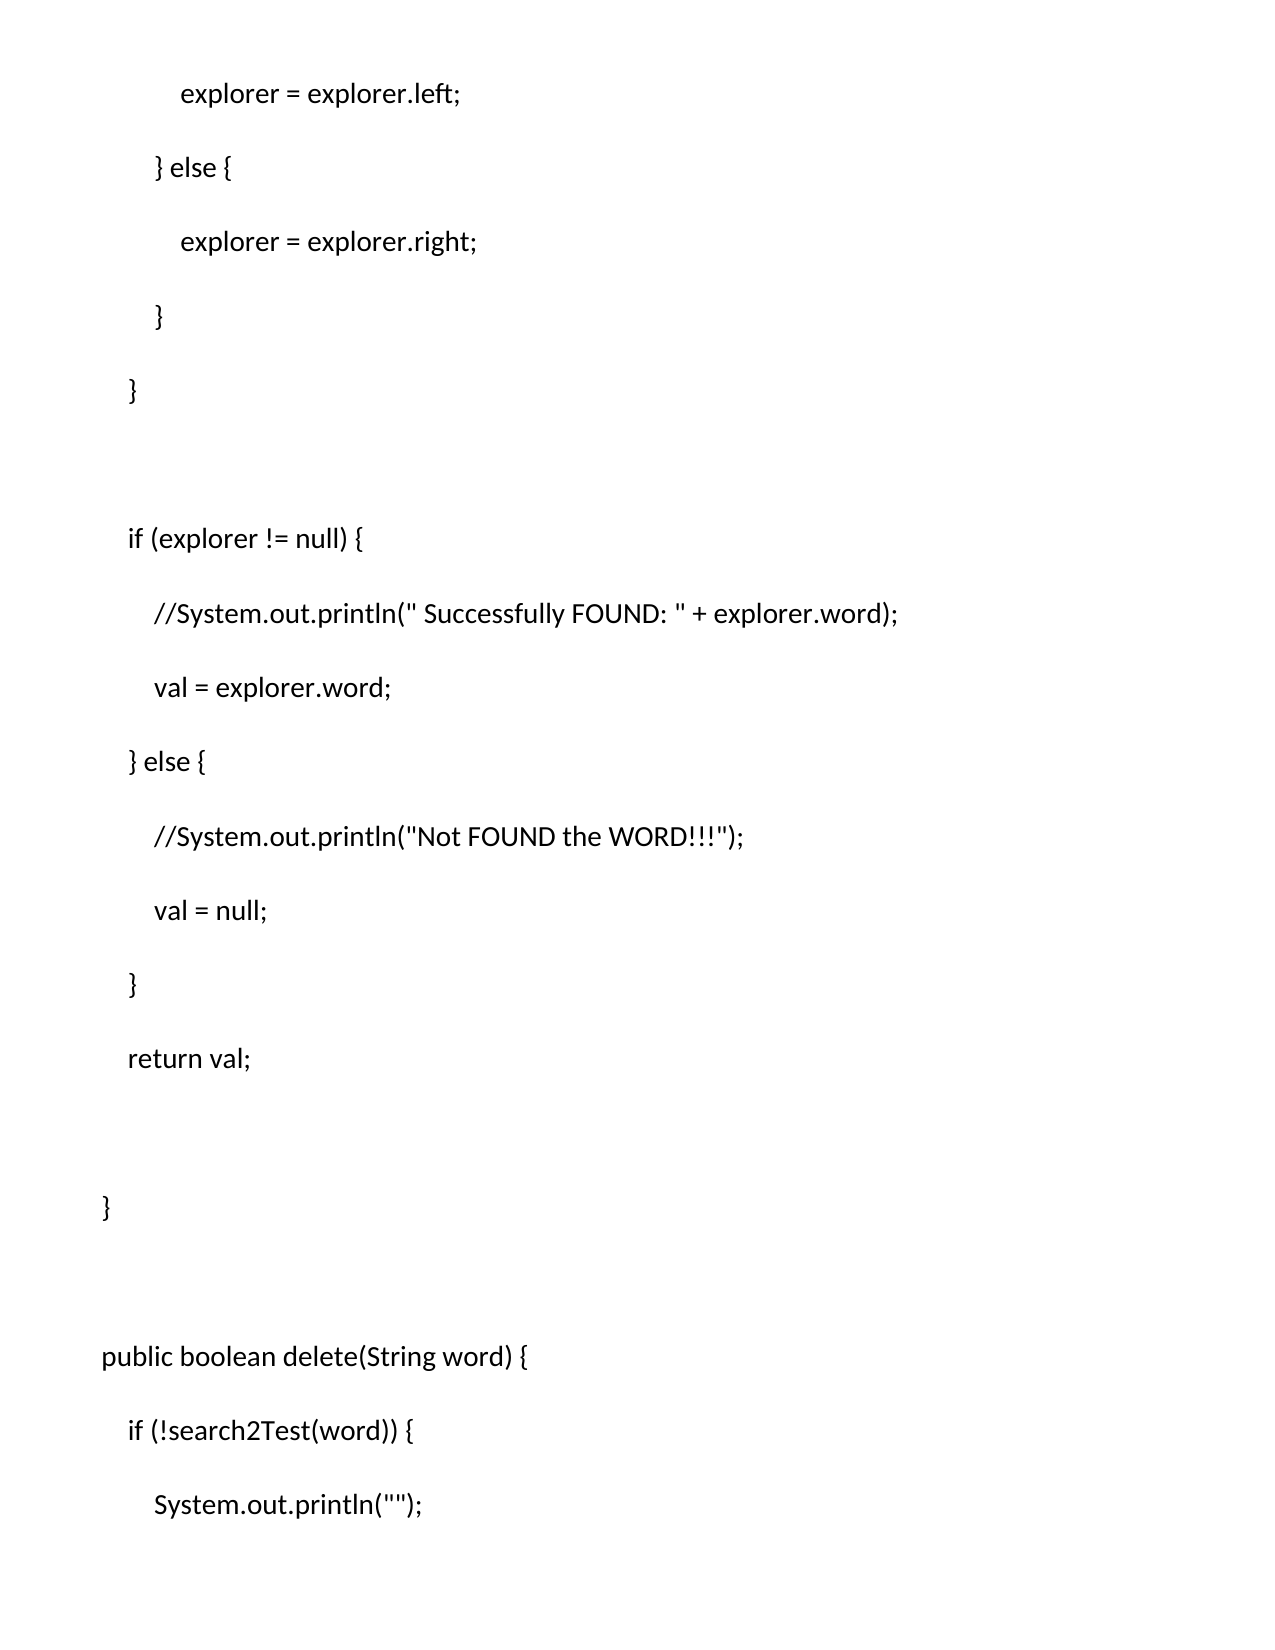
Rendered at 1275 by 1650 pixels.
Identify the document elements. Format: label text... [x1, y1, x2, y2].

text if (!search2Test(word)) { [75, 1412, 1200, 1447]
text } else { [75, 149, 1200, 185]
text explorer = explorer.right; [75, 223, 1200, 259]
text val = explorer.word; [75, 669, 1200, 705]
text public boolean delete(String word) { [75, 1338, 1200, 1373]
text } [75, 372, 1200, 408]
text return val; [75, 1041, 1200, 1076]
text //System.out.println("Not FOUND the WORD!!!"); [75, 818, 1200, 853]
text explorer = explorer.left; [75, 75, 1200, 111]
text } else { [75, 743, 1200, 779]
text if (explorer != null) { [75, 521, 1200, 556]
text val = null; [75, 892, 1200, 928]
text } [75, 966, 1200, 1002]
text System.out.println(""); [75, 1486, 1200, 1522]
text } [75, 1189, 1200, 1225]
text } [75, 298, 1200, 333]
text //System.out.println(" Successfully FOUND: " + explorer.word); [75, 595, 1200, 631]
